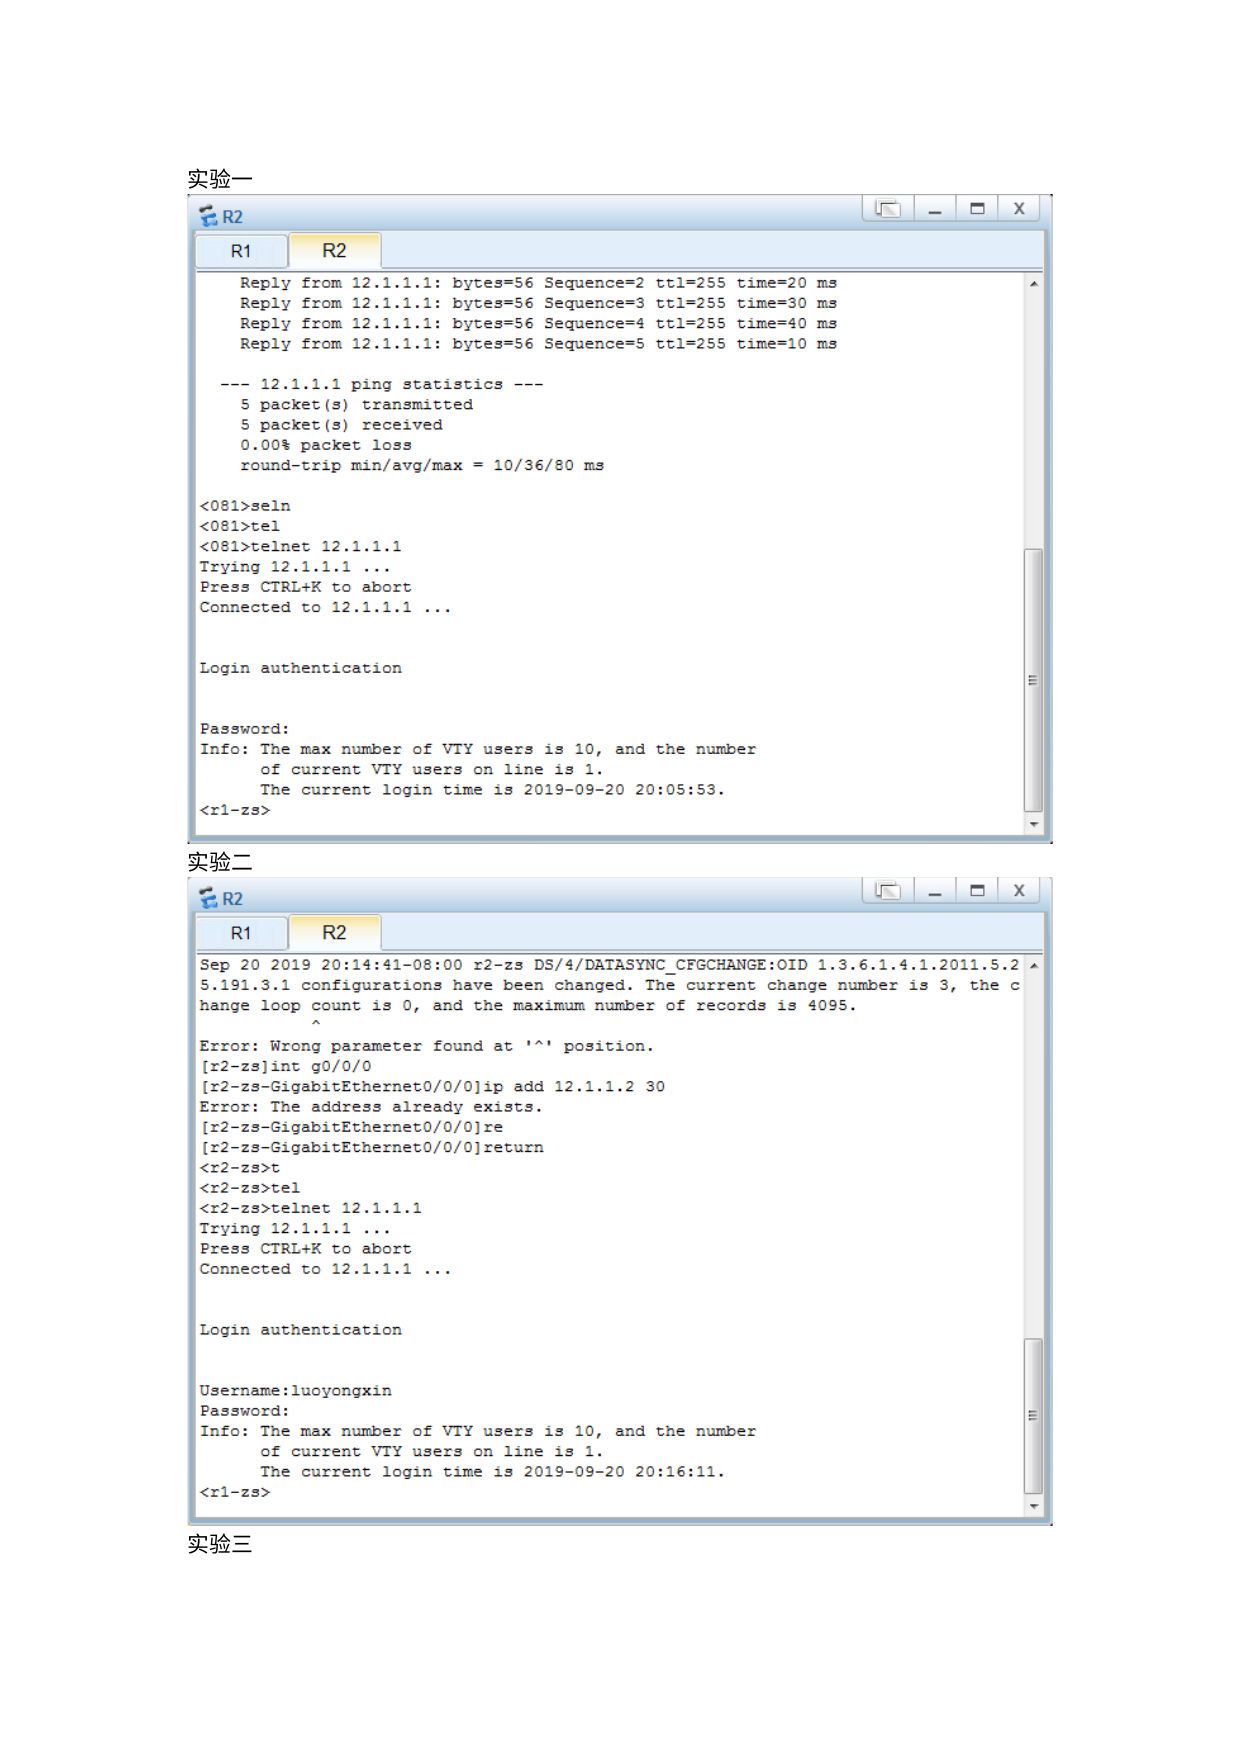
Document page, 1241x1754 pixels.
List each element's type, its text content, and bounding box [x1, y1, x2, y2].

picture [187, 877, 1053, 1526]
text 实验二 [187, 844, 1053, 877]
text 实验一 [187, 162, 1053, 194]
text 实验三 [187, 1527, 1053, 1559]
picture [187, 194, 1053, 844]
